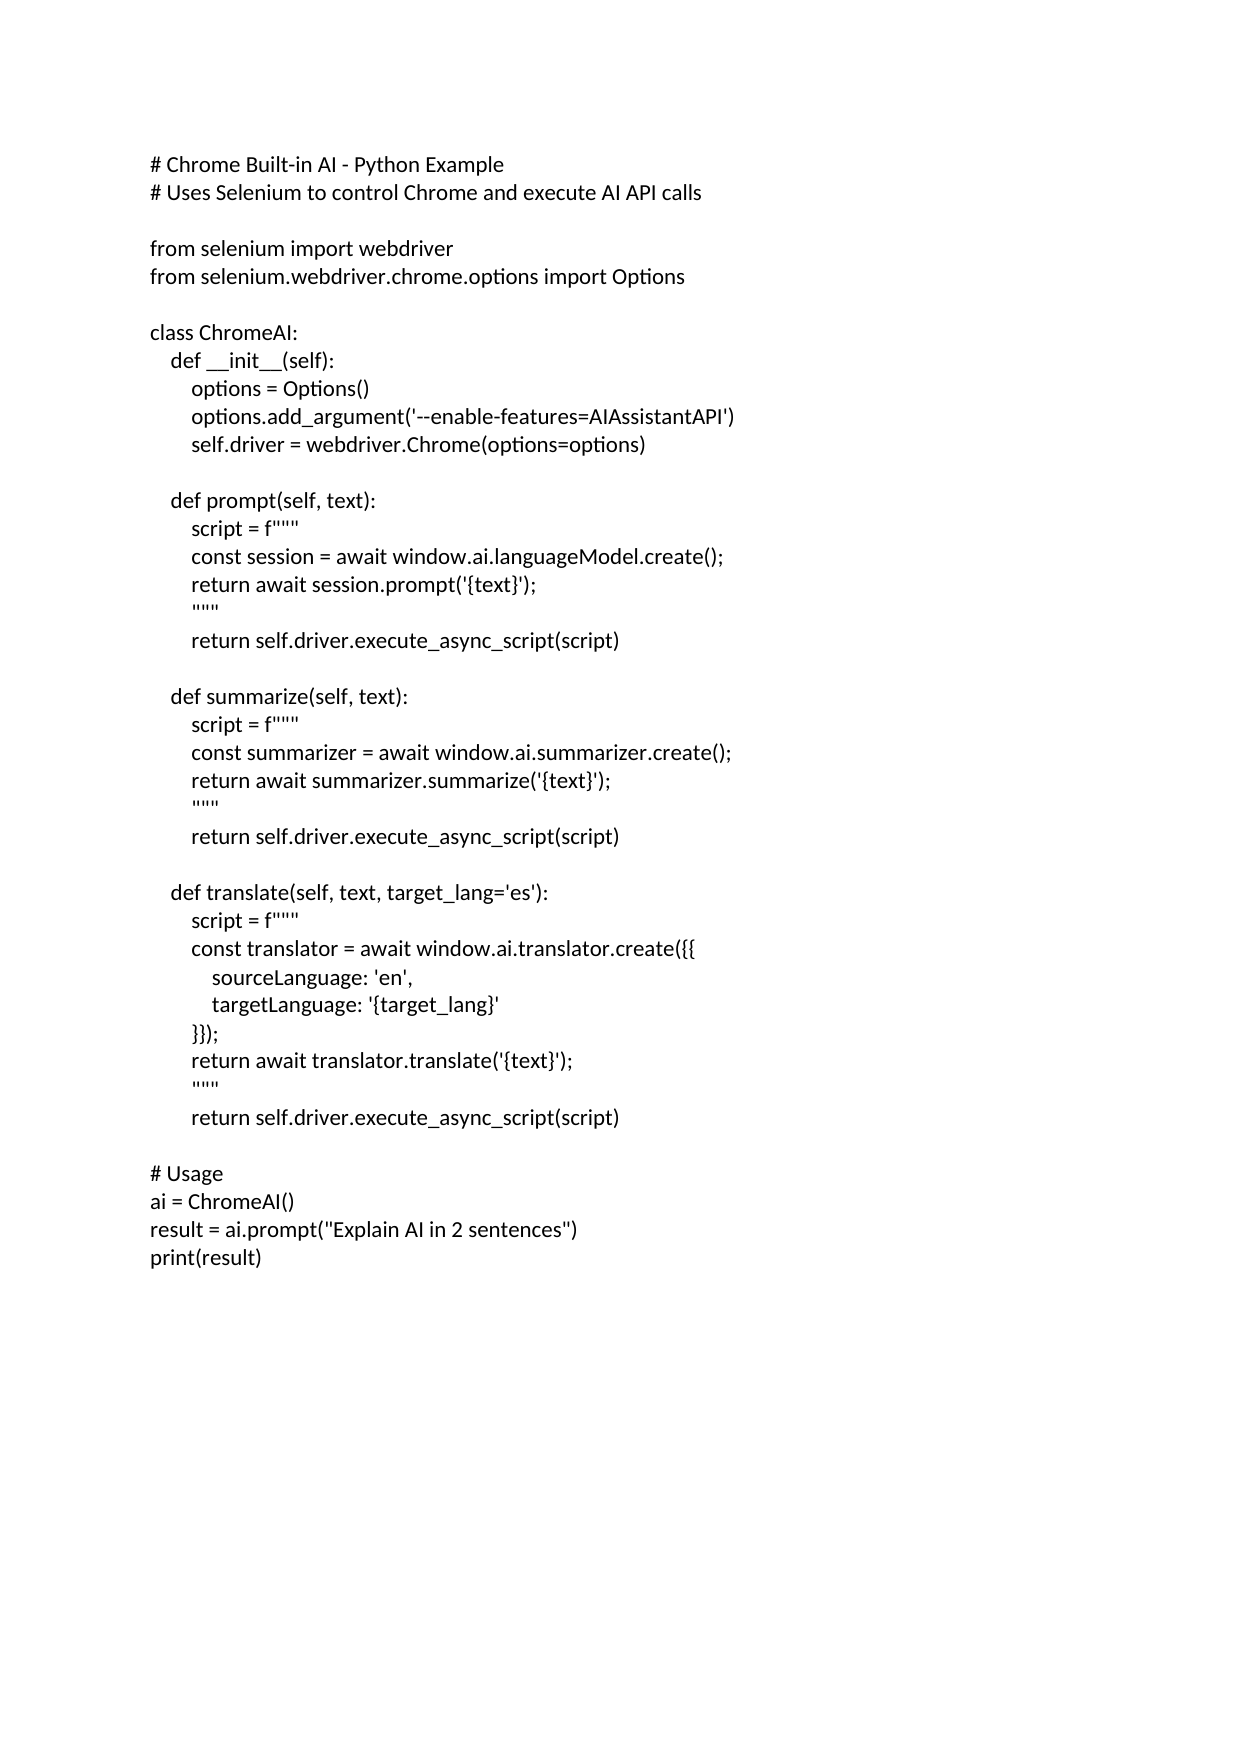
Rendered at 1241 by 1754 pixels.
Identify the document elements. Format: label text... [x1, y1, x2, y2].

text class ChromeAI: [150, 318, 1090, 346]
text def summarize(self, text): [150, 682, 1090, 710]
text def __init__(self): [150, 346, 1090, 374]
text return await session.prompt('{text}'); [150, 570, 1090, 598]
text const translator = await window.ai.translator.create({{ [150, 934, 1090, 963]
text """ [150, 1075, 1090, 1103]
text result = ai.prompt("Explain AI in 2 sentences") [150, 1215, 1090, 1243]
text script = f""" [150, 710, 1090, 738]
text }}); [150, 1019, 1090, 1047]
text sourceLanguage: 'en', [150, 963, 1090, 991]
text # Chrome Built-in AI - Python Example [150, 150, 1090, 178]
text def translate(self, text, target_lang='es'): [150, 878, 1090, 907]
text ai = ChromeAI() [150, 1187, 1090, 1215]
text const session = await window.ai.languageModel.create(); [150, 542, 1090, 570]
text return self.driver.execute_async_script(script) [150, 626, 1090, 654]
text from selenium.webdriver.chrome.options import Options [150, 262, 1090, 290]
text return self.driver.execute_async_script(script) [150, 1103, 1090, 1131]
text from selenium import webdriver [150, 234, 1090, 262]
text options = Options() [150, 374, 1090, 402]
text targetLanguage: '{target_lang}' [150, 991, 1090, 1019]
text def prompt(self, text): [150, 486, 1090, 514]
text script = f""" [150, 514, 1090, 542]
text # Usage [150, 1159, 1090, 1187]
text script = f""" [150, 907, 1090, 934]
text print(result) [150, 1243, 1090, 1271]
text """ [150, 598, 1090, 626]
text options.add_argument('--enable-features=AIAssistantAPI') [150, 402, 1090, 430]
text return self.driver.execute_async_script(script) [150, 822, 1090, 851]
text return await translator.translate('{text}'); [150, 1047, 1090, 1075]
text const summarizer = await window.ai.summarizer.create(); [150, 738, 1090, 766]
text """ [150, 794, 1090, 822]
text self.driver = webdriver.Chrome(options=options) [150, 430, 1090, 458]
text return await summarizer.summarize('{text}'); [150, 766, 1090, 794]
text # Uses Selenium to control Chrome and execute AI API calls [150, 178, 1090, 206]
